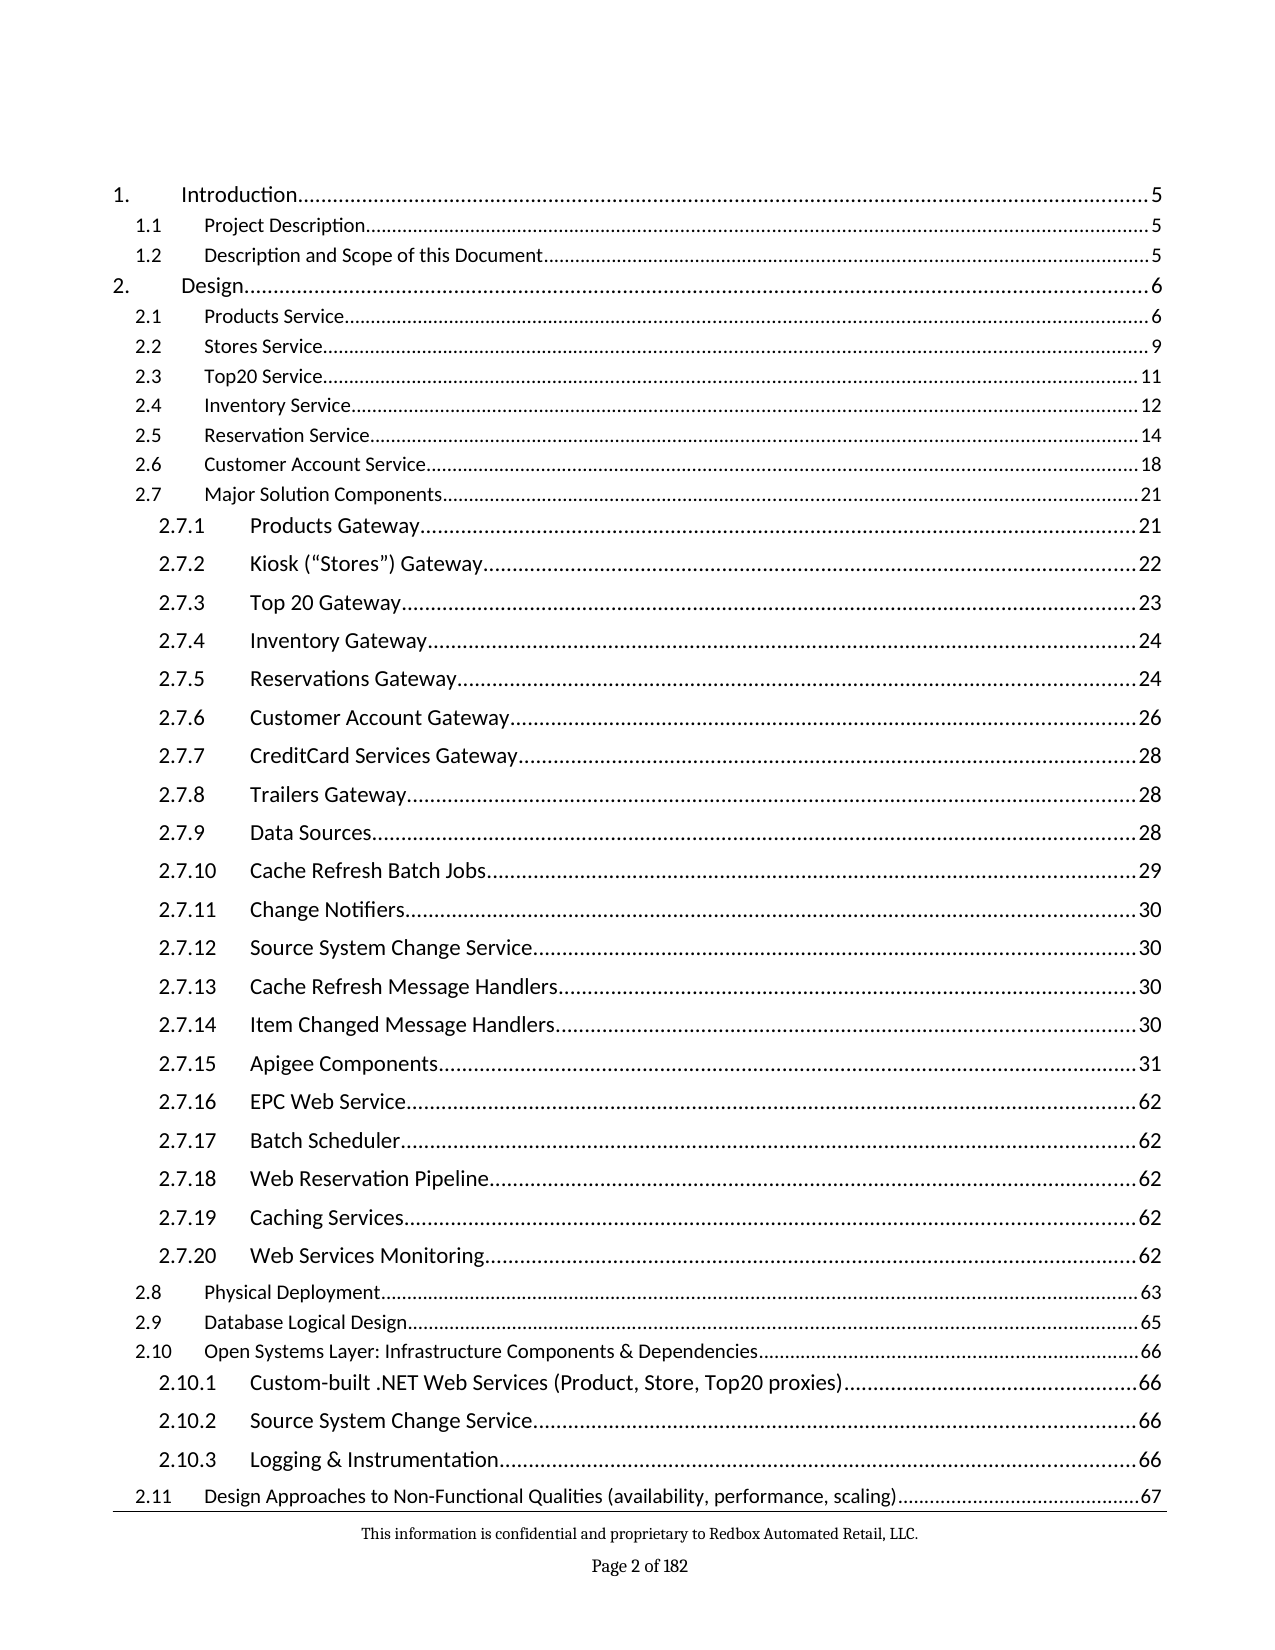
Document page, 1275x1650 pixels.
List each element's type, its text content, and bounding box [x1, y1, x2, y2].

text 2.8 Physical Deployment 63 [135, 1279, 1162, 1305]
text 2.10.3 Logging & Instrumentation 66 [158, 1445, 1162, 1473]
text 2.7.4 Inventory Gateway 24 [158, 626, 1162, 654]
text 1.2 Description and Scope of this Document 5 [135, 242, 1162, 267]
text 2.7.15 Apigee Components 31 [158, 1049, 1162, 1077]
text 2.7.20 Web Services Monitoring 62 [158, 1241, 1162, 1269]
text 2.7.16 EPC Web Service 62 [158, 1087, 1162, 1115]
text 2.7.7 CreditCard Services Gateway 28 [158, 741, 1162, 769]
text 2.7.13 Cache Refresh Message Handlers 30 [158, 972, 1162, 1000]
text 2. Design 6 [112, 271, 1162, 299]
text 1. Introduction 5 [112, 180, 1162, 208]
text 2.4 Inventory Service 12 [135, 392, 1162, 418]
text 2.9 Database Logical Design 65 [135, 1309, 1162, 1334]
text 2.10.2 Source System Change Service 66 [158, 1407, 1162, 1435]
text 2.7.12 Source System Change Service 30 [158, 933, 1162, 962]
text 2.7.3 Top 20 Gateway 23 [158, 588, 1162, 616]
text 2.10 Open Systems Layer: Infrastructure Components & Dependencies 66 [135, 1339, 1162, 1364]
text 1.1 Project Description 5 [135, 212, 1162, 238]
text 2.7.1 Products Gateway 21 [158, 511, 1162, 539]
text 2.1 Products Service 6 [135, 304, 1162, 329]
text 2.7.8 Trailers Gateway 28 [158, 780, 1162, 808]
text 2.7.18 Web Reservation Pipeline 62 [158, 1164, 1162, 1192]
text 2.11 Design Approaches to Non-Functional Qualities (availability, performance, scaling) 67 [135, 1483, 1162, 1509]
text 2.6 Customer Account Service 18 [135, 452, 1162, 477]
text 2.7.19 Caching Services 62 [158, 1203, 1162, 1231]
text 2.7.2 Kiosk (“Stores”) Gateway 22 [158, 549, 1162, 577]
text 2.5 Reservation Service 14 [135, 422, 1162, 447]
text 2.2 Stores Service 9 [135, 333, 1162, 359]
text 2.7.17 Batch Scheduler 62 [158, 1126, 1162, 1154]
text 2.10.1 Custom-built .NET Web Services (Product, Store, Top20 proxies) 66 [158, 1368, 1162, 1396]
text 2.7 Major Solution Components 21 [135, 481, 1162, 507]
text 2.7.10 Cache Refresh Batch Jobs 29 [158, 857, 1162, 885]
text 2.7.9 Data Sources 28 [158, 818, 1162, 846]
text 2.7.11 Change Notifiers 30 [158, 895, 1162, 923]
text 2.7.14 Item Changed Message Handlers 30 [158, 1010, 1162, 1038]
text 2.7.5 Reservations Gateway 24 [158, 664, 1162, 692]
text 2.3 Top20 Service 11 [135, 363, 1162, 388]
text 2.7.6 Customer Account Gateway 26 [158, 703, 1162, 731]
